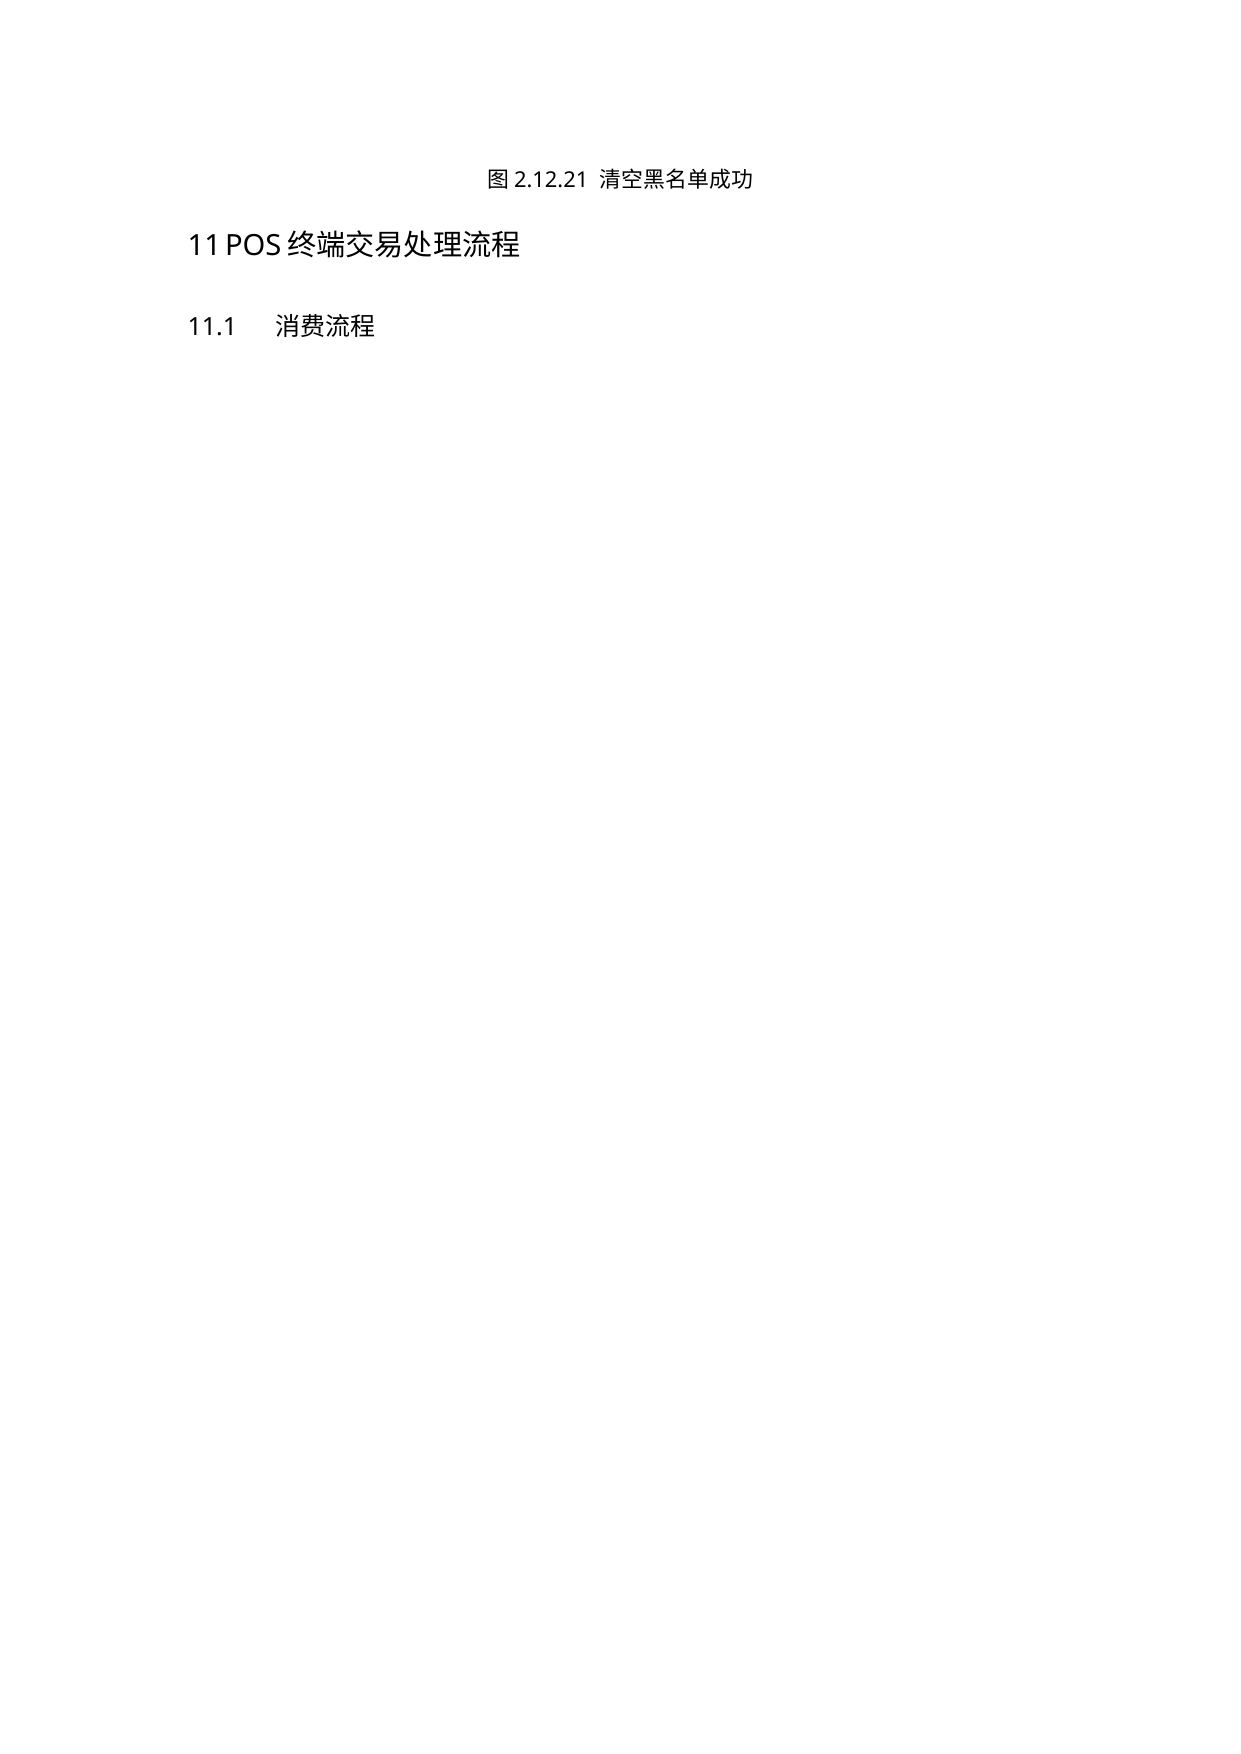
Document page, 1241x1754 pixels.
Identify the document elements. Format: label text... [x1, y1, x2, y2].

subtitle 消费流程 [187, 292, 1053, 357]
subtitle POS终端交易处理流程 [187, 211, 1053, 276]
text 图2.12.21 清空黑名单成功 [187, 162, 1053, 194]
